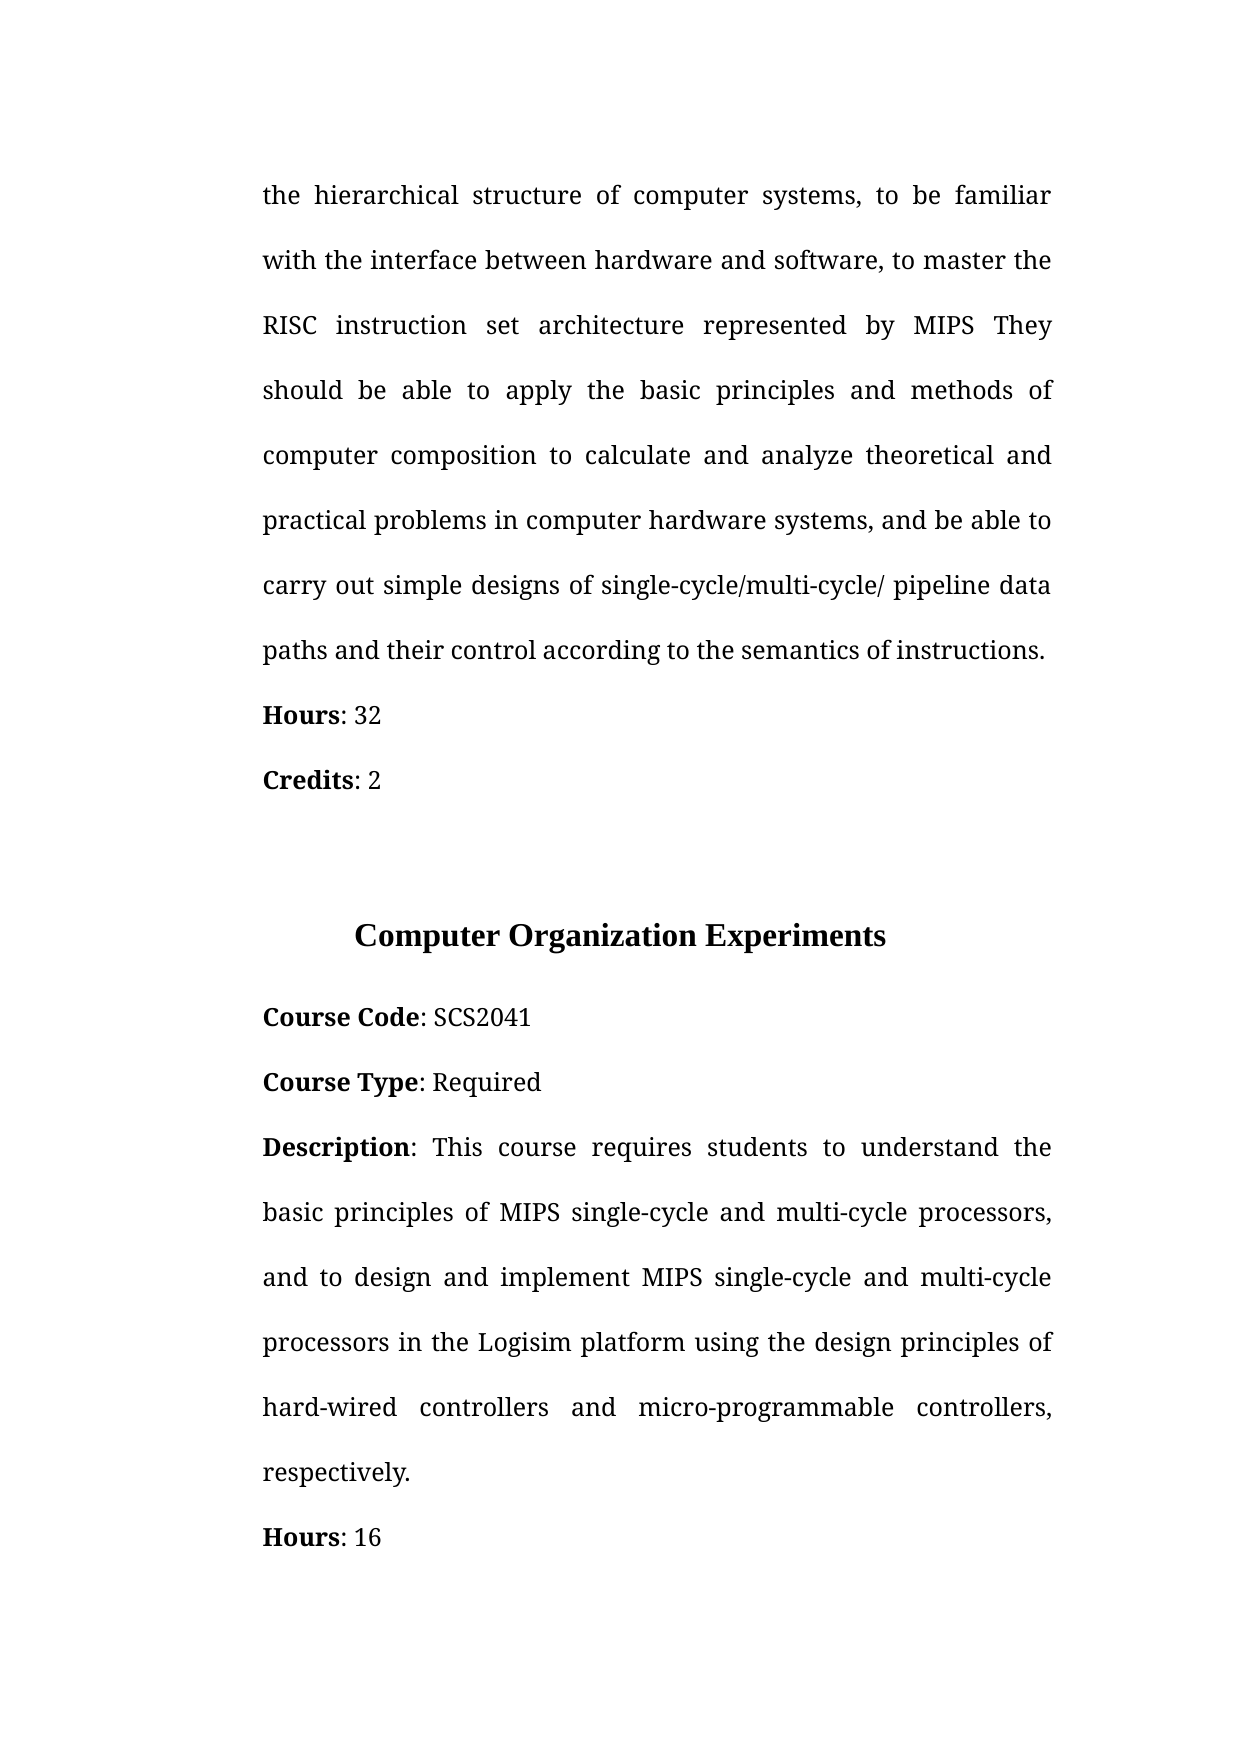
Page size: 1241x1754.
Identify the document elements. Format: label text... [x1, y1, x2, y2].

list Course Code: SCS2041 [262, 985, 1053, 1050]
list Credits: 2 [262, 747, 1053, 812]
list Description: This course requires students to understand the basic principles of MIPS single-cycle and multi-cycle processors, and to design and implement MIPS single-cycle and multi-cycle processors in the Logisim platform using the design principles of hard-wired controllers and micro-programmable controllers, respectively. [262, 1115, 1053, 1505]
subtitle Computer Organization Experiments [187, 902, 1053, 967]
list Hours: 16 [262, 1505, 1053, 1570]
list Course Type: Required [262, 1050, 1053, 1115]
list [262, 162, 1053, 682]
list Hours: 32 [262, 682, 1053, 747]
